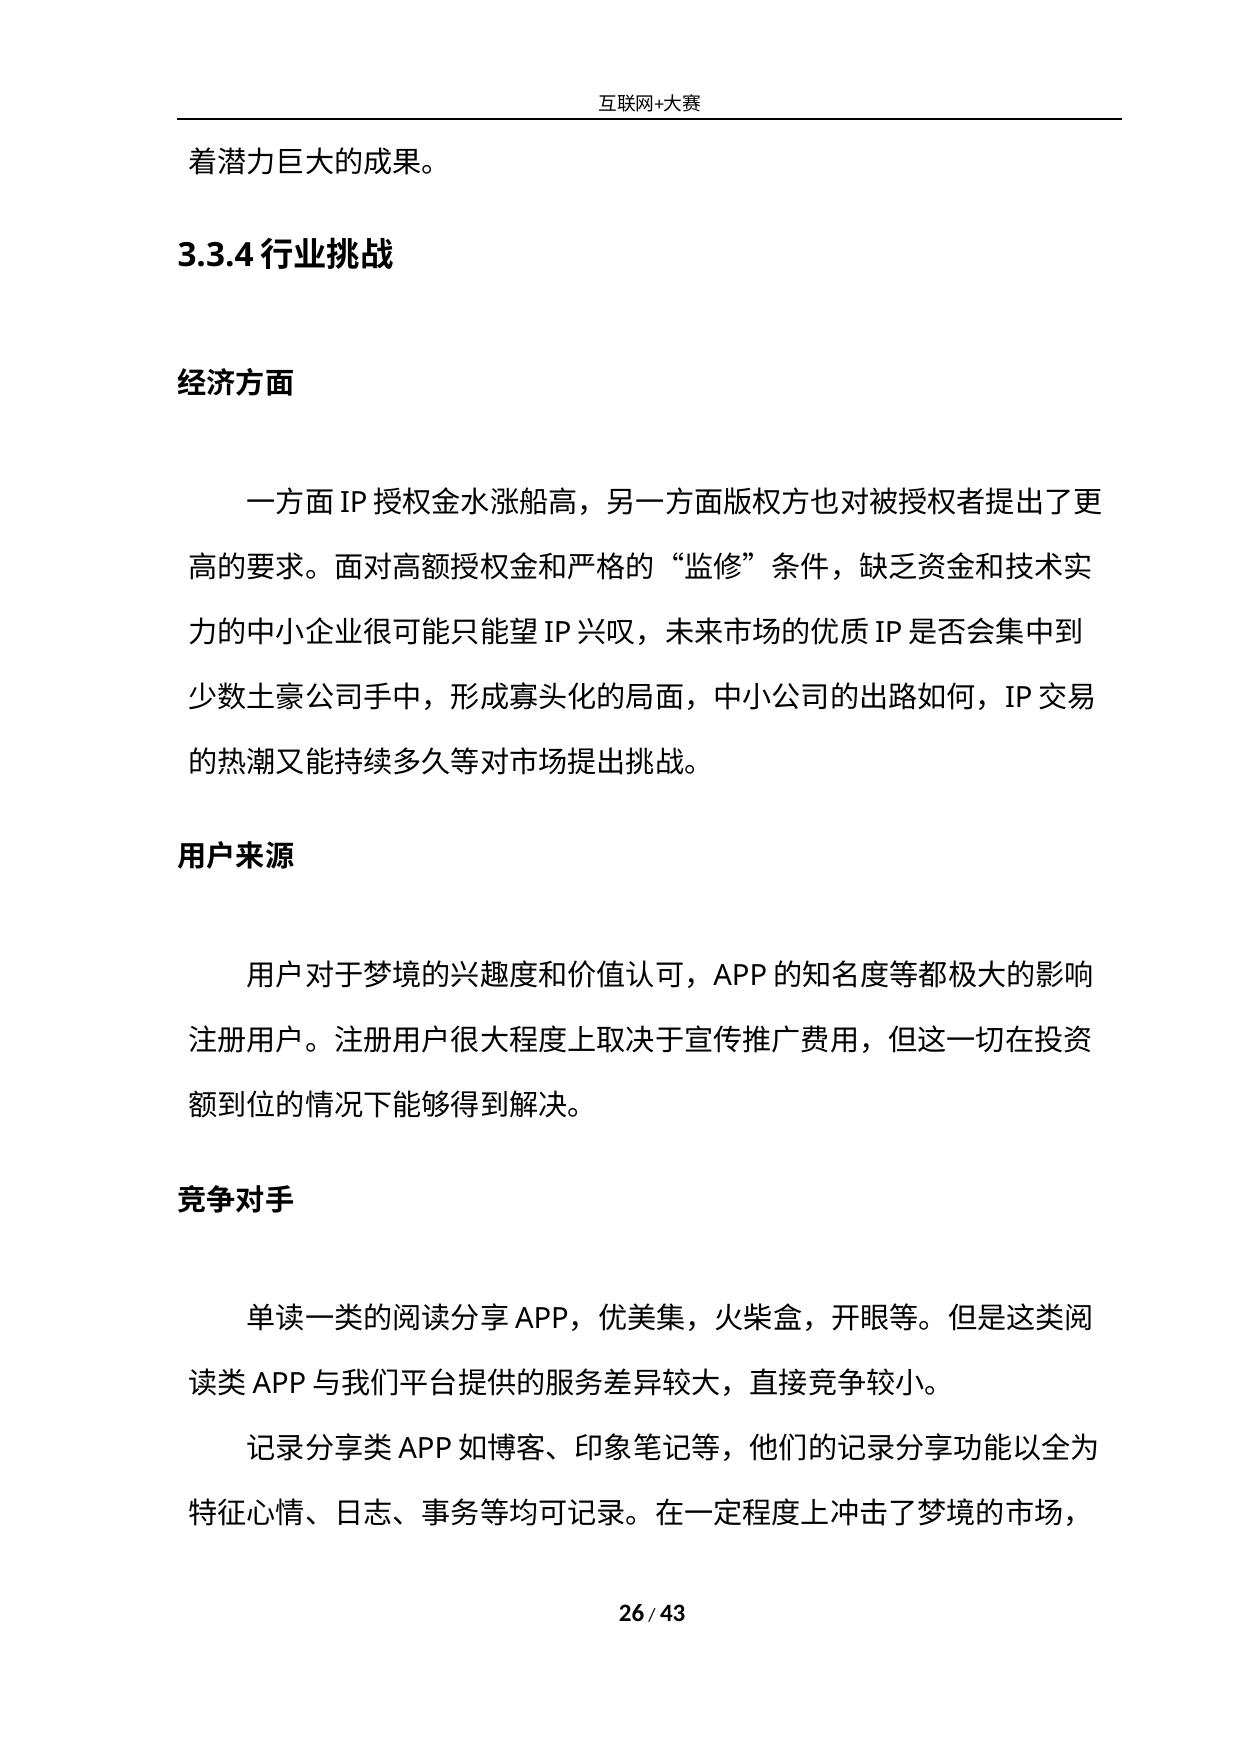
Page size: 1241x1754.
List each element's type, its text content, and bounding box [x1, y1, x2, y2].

text 用户对于梦境的兴趣度和价值认可，APP的知名度等都极大的影响注册用户。注册用户很大程度上取决于宣传推广费用，但这一切在投资额到位的情况下能够得到解决。 [188, 941, 1111, 1136]
text 单读一类的阅读分享APP，优美集，火柴盒，开眼等。但是这类阅读类APP与我们平台提供的服务差异较大，直接竞争较小。 [188, 1283, 1111, 1413]
subtitle 3.3.4行业挑战 [177, 219, 1122, 284]
text 一方面IP授权金水涨船高，另一方面版权方也对被授权者提出了更高的要求。面对高额授权金和严格的“监修”条件，缺乏资金和技术实力的中小企业很可能只能望IP兴叹，未来市场的优质IP是否会集中到少数土豪公司手中，形成寡头化的局面，中小公司的出路如何，IP交易的热潮又能持续多久等对市场提出挑战。 [188, 467, 1111, 792]
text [188, 1413, 1111, 1543]
subtitle 经济方面 [177, 349, 1122, 414]
subtitle 竞争对手 [177, 1165, 1122, 1230]
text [188, 127, 1111, 192]
subtitle 用户来源 [177, 822, 1122, 887]
